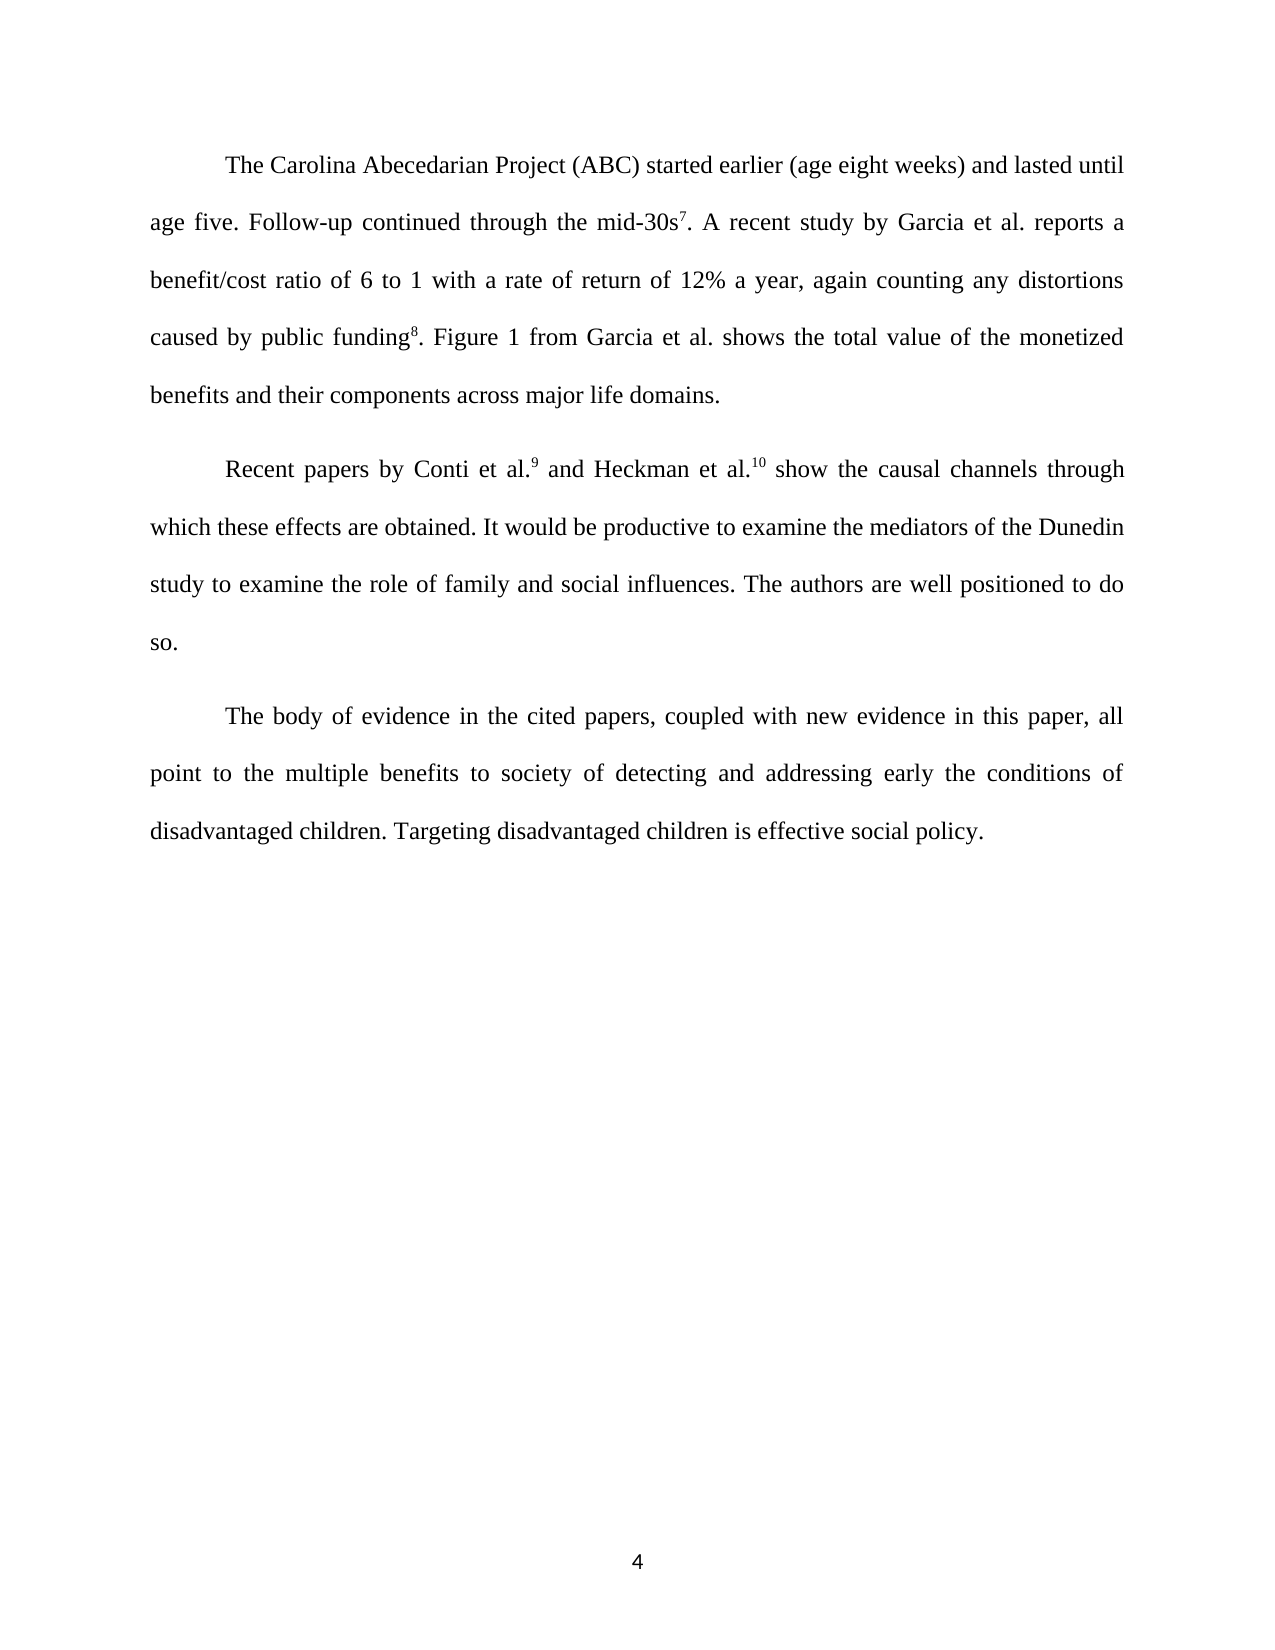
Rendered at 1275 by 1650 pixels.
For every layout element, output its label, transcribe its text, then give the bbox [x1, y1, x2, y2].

text Recent papers by Conti et al.9 and Heckman et al.10 show the causal channels through which these effects are obtained. It would be productive to examine the mediators of the Dunedin study to examine the role of family and social influences. The authors are well positioned to do so. [150, 454, 1125, 655]
text The Carolina Abecedarian Project (ABC) started earlier (age eight weeks) and lasted until age five. Follow-up continued through the mid-30s7. A recent study by Garcia et al. reports a benefit/cost ratio of 6 to 1 with a rate of return of 12% a year, again counting any distortions caused by public funding8. Figure 1 from Garcia et al. shows the total value of the monetized benefits and their components across major life domains. [150, 150, 1125, 409]
text The body of evidence in the cited papers, coupled with new evidence in this paper, all point to the multiple benefits to society of detecting and addressing early the conditions of disadvantaged children. Targeting disadvantaged children is effective social policy. [150, 701, 1125, 844]
